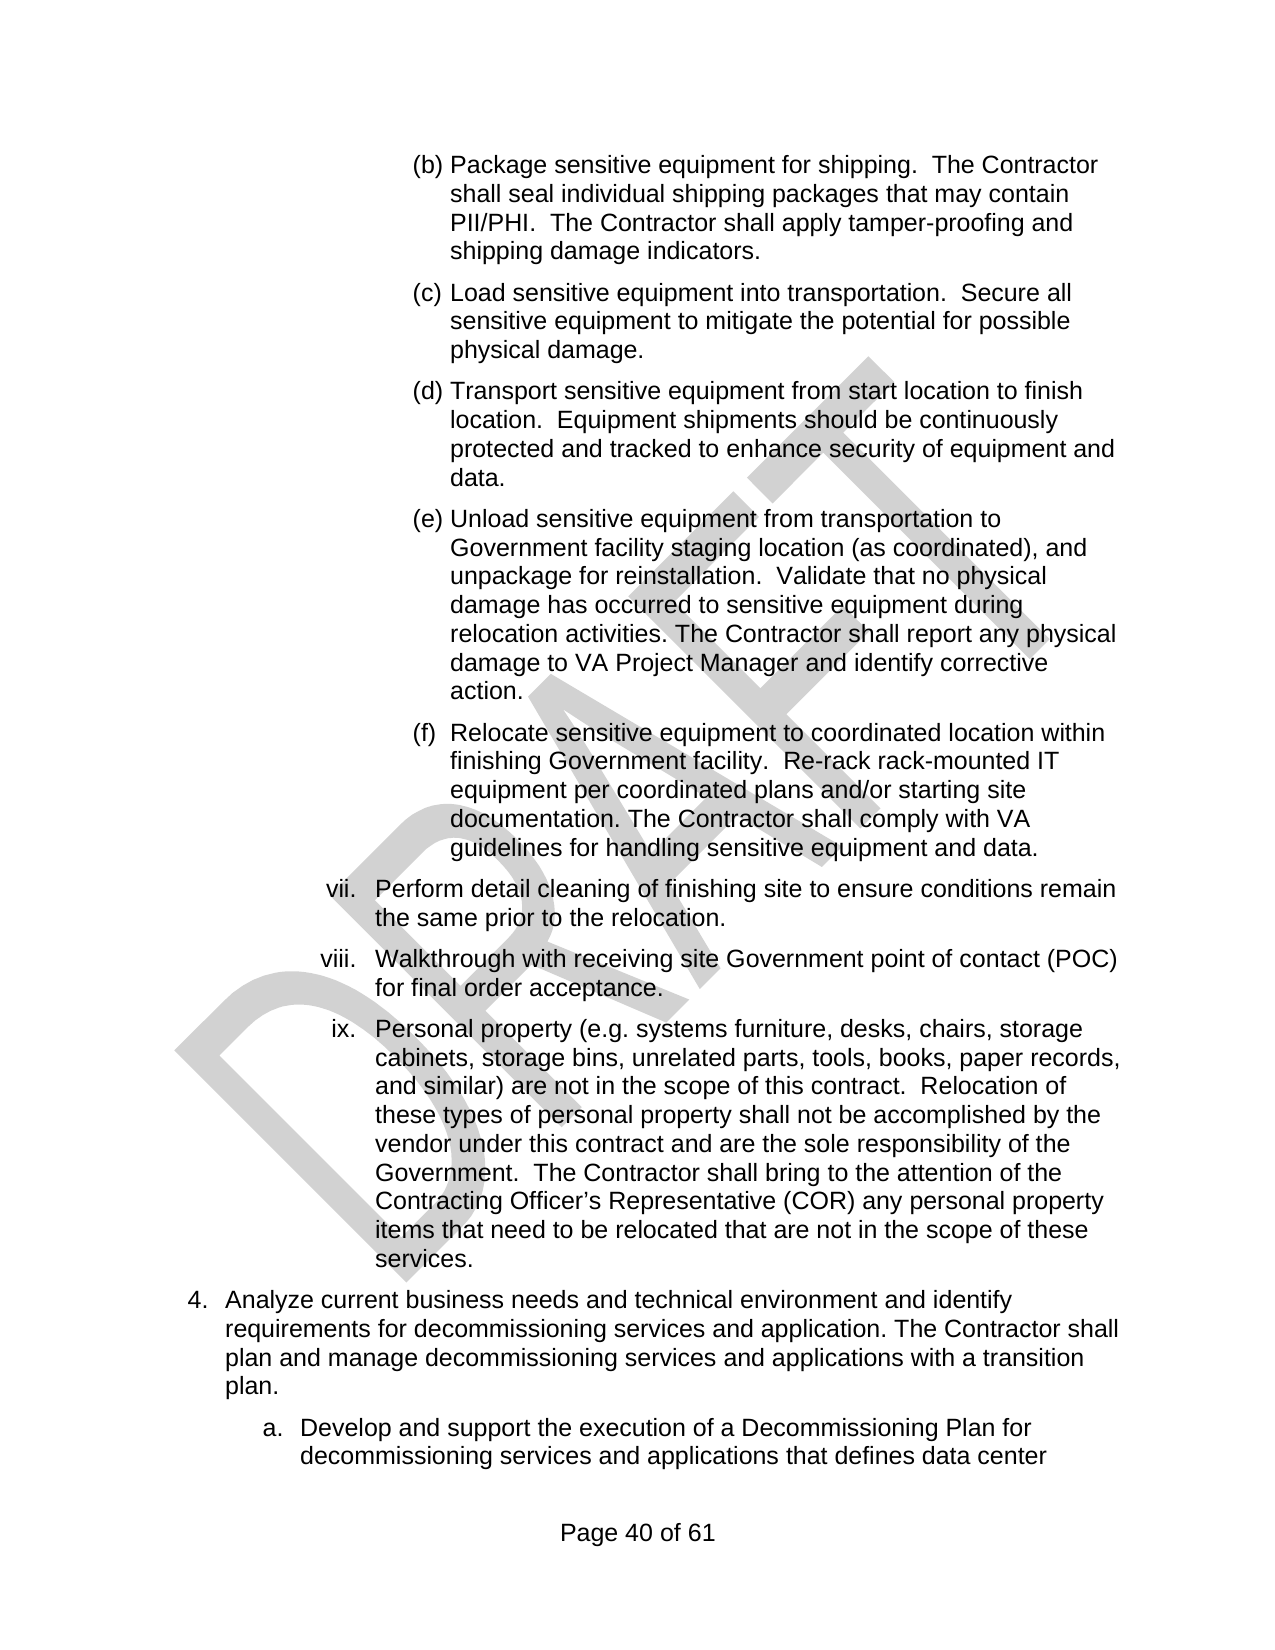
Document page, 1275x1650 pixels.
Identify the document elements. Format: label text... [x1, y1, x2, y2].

list Load sensitive equipment into transportation. Secure all sensitive equipment to mitigate the potential for possible physical damage. [412, 277, 1125, 364]
list Transport sensitive equipment from start location to finish location. Equipment shipments should be continuously protected and tracked to enhance security of equipment and data. [412, 376, 1125, 491]
list Perform detail cleaning of finishing site to ensure conditions remain the same prior to the relocation. [356, 874, 1125, 931]
list Package sensitive equipment for shipping. The Contractor shall seal individual shipping packages that may contain PII/PHI. The Contractor shall apply tamper-proofing and shipping damage indicators. [412, 150, 1125, 265]
list Analyze current business needs and technical environment and identify requirements for decommissioning services and application. The Contractor shall plan and manage decommissioning services and applications with a transition plan. [187, 1285, 1125, 1400]
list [262, 1412, 1125, 1470]
list Personal property (e.g. systems furniture, desks, chairs, storage cabinets, storage bins, unrelated parts, tools, books, paper records, and similar) are not in the scope of this contract. Relocation of these types of personal property shall not be accomplished by the vendor under this contract and are the sole responsibility of the Government. The Contractor shall bring to the attention of the Contracting Officer’s Representative (COR) any personal property items that need to be relocated that are not in the scope of these services. [356, 1014, 1125, 1272]
list Walkthrough with receiving site Government point of contact (POC) for final order acceptance. [356, 944, 1125, 1001]
list Relocate sensitive equipment to coordinated location within finishing Government facility. Re-rack rack-mounted IT equipment per coordinated plans and/or starting site documentation. The Contractor shall comply with VA guidelines for handling sensitive equipment and data. [412, 717, 1125, 861]
list Unload sensitive equipment from transportation to Government facility staging location (as coordinated), and unpackage for reinstallation. Validate that no physical damage has occurred to sensitive equipment during relocation activities. The Contractor shall report any physical damage to VA Project Manager and identify corrective action. [412, 504, 1125, 705]
